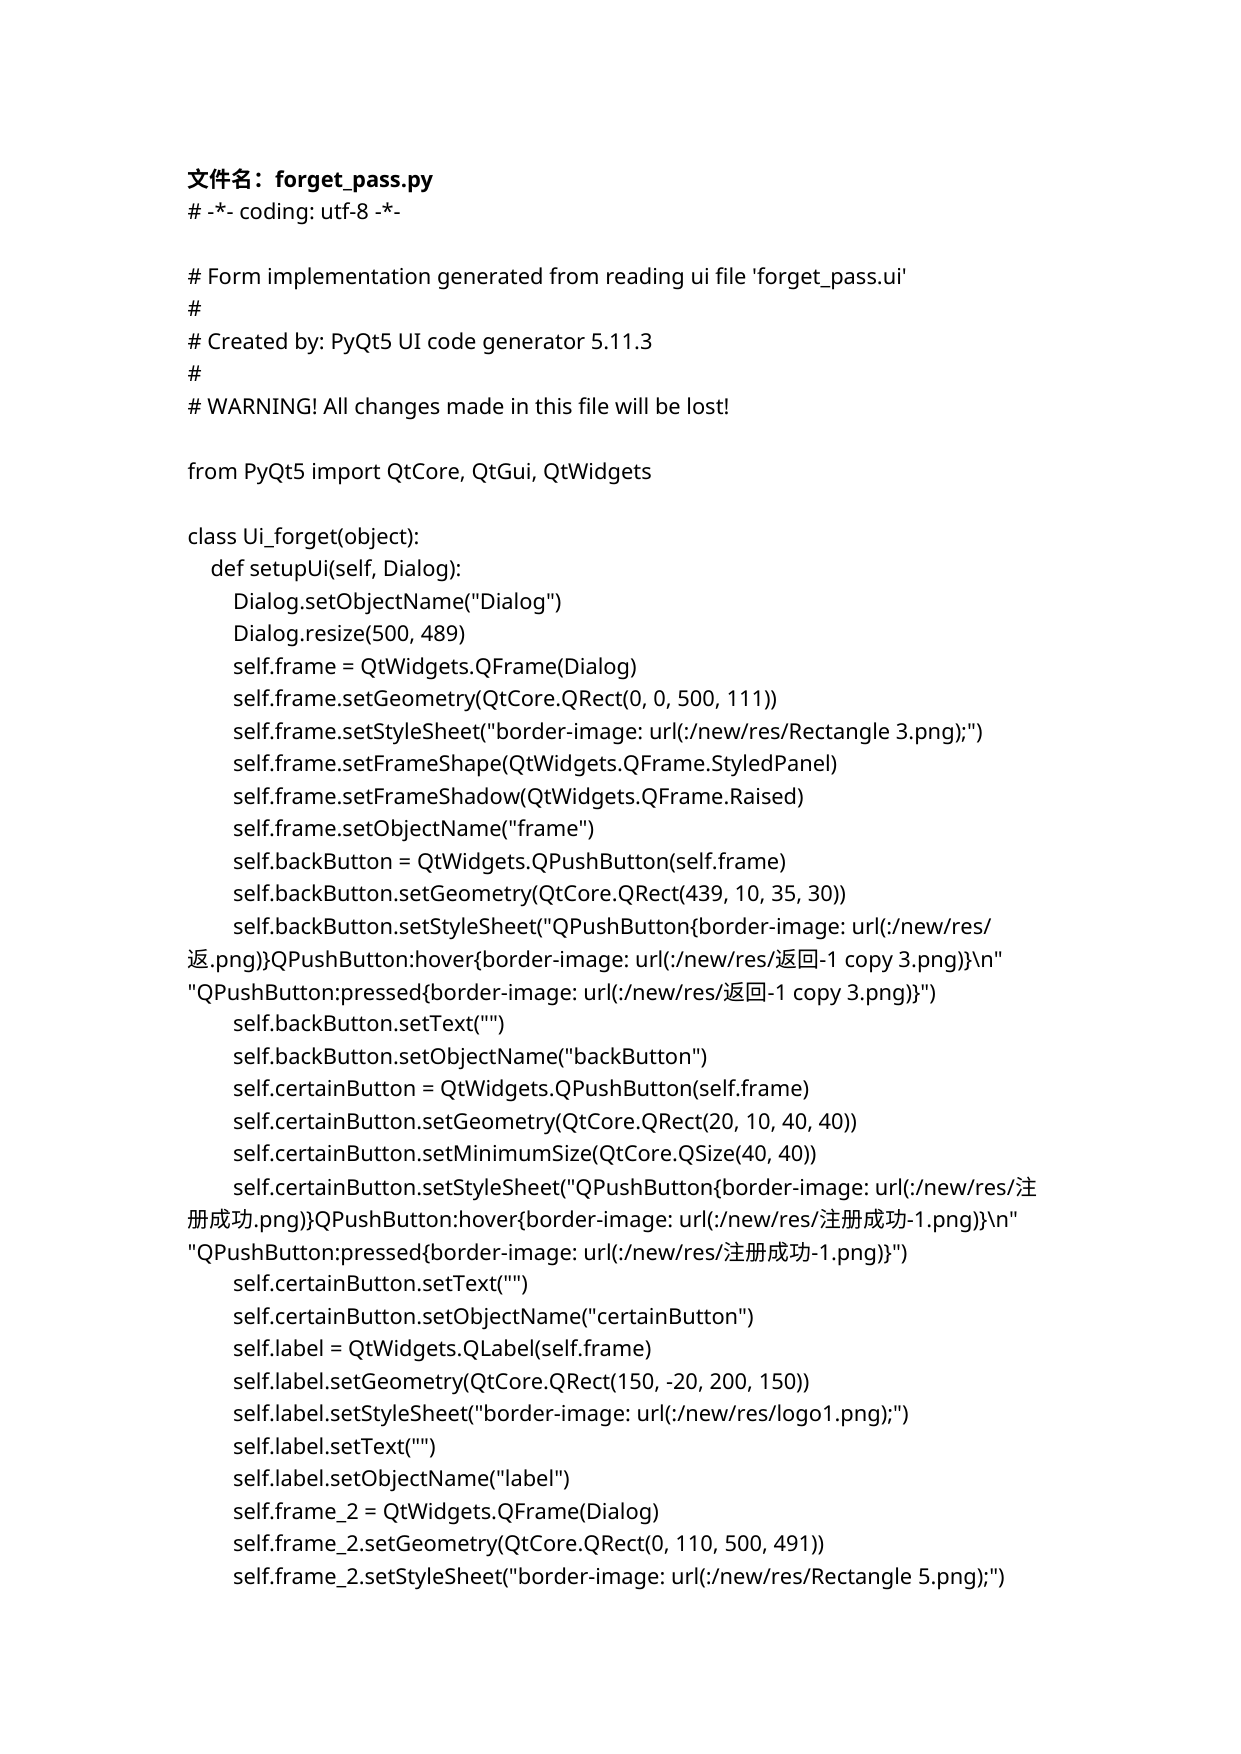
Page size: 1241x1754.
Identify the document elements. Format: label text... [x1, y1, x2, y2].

text self.label.setText("") [187, 1429, 1053, 1462]
text self.backButton.setText("") [187, 1007, 1053, 1039]
text # [187, 292, 1053, 324]
text self.certainButton.setStyleSheet("QPushButton{border-image: url(:/new/res/注册成功.png)}QPushButton:hover{border-image: url(:/new/res/注册成功-1.png)}\n" [187, 1169, 1053, 1234]
text self.frame.setGeometry(QtCore.QRect(0, 0, 500, 111)) [187, 682, 1053, 714]
text # -*- coding: utf-8 -*- [187, 194, 1053, 227]
text self.certainButton.setObjectName("certainButton") [187, 1299, 1053, 1332]
text self.label.setStyleSheet("border-image: url(:/new/res/logo1.png);") [187, 1397, 1053, 1429]
text self.label.setObjectName("label") [187, 1462, 1053, 1494]
text self.certainButton.setMinimumSize(QtCore.QSize(40, 40)) [187, 1137, 1053, 1169]
text "QPushButton:pressed{border-image: url(:/new/res/注册成功-1.png)}") [187, 1234, 1053, 1267]
text self.frame.setFrameShape(QtWidgets.QFrame.StyledPanel) [187, 747, 1053, 779]
text def setupUi(self, Dialog): [187, 552, 1053, 584]
text # Form implementation generated from reading ui file 'forget_pass.ui' [187, 259, 1053, 292]
text # [187, 357, 1053, 389]
text self.frame_2 = QtWidgets.QFrame(Dialog) [187, 1494, 1053, 1527]
text self.backButton.setGeometry(QtCore.QRect(439, 10, 35, 30)) [187, 877, 1053, 909]
text self.backButton = QtWidgets.QPushButton(self.frame) [187, 844, 1053, 877]
text self.frame.setObjectName("frame") [187, 812, 1053, 844]
text self.frame.setFrameShadow(QtWidgets.QFrame.Raised) [187, 779, 1053, 812]
text Dialog.resize(500, 489) [187, 617, 1053, 649]
text class Ui_forget(object): [187, 519, 1053, 552]
text self.frame_2.setGeometry(QtCore.QRect(0, 110, 500, 491)) [187, 1527, 1053, 1559]
text self.frame_2.setStyleSheet("border-image: url(:/new/res/Rectangle 5.png);") [187, 1559, 1053, 1592]
text Dialog.setObjectName("Dialog") [187, 584, 1053, 617]
text self.label = QtWidgets.QLabel(self.frame) [187, 1332, 1053, 1364]
text self.certainButton.setText("") [187, 1267, 1053, 1299]
text 文件名：forget_pass.py [187, 162, 1053, 194]
text # WARNING! All changes made in this file will be lost! [187, 389, 1053, 422]
text from PyQt5 import QtCore, QtGui, QtWidgets [187, 454, 1053, 487]
text self.certainButton.setGeometry(QtCore.QRect(20, 10, 40, 40)) [187, 1104, 1053, 1137]
text self.frame.setStyleSheet("border-image: url(:/new/res/Rectangle 3.png);") [187, 714, 1053, 747]
text self.backButton.setStyleSheet("QPushButton{border-image: url(:/new/res/返.png)}QPushButton:hover{border-image: url(:/new/res/返回-1 copy 3.png)}\n" [187, 909, 1053, 974]
text self.frame = QtWidgets.QFrame(Dialog) [187, 649, 1053, 682]
text self.label.setGeometry(QtCore.QRect(150, -20, 200, 150)) [187, 1364, 1053, 1397]
text self.backButton.setObjectName("backButton") [187, 1039, 1053, 1072]
text "QPushButton:pressed{border-image: url(:/new/res/返回-1 copy 3.png)}") [187, 974, 1053, 1007]
text self.certainButton = QtWidgets.QPushButton(self.frame) [187, 1072, 1053, 1104]
text # Created by: PyQt5 UI code generator 5.11.3 [187, 324, 1053, 357]
